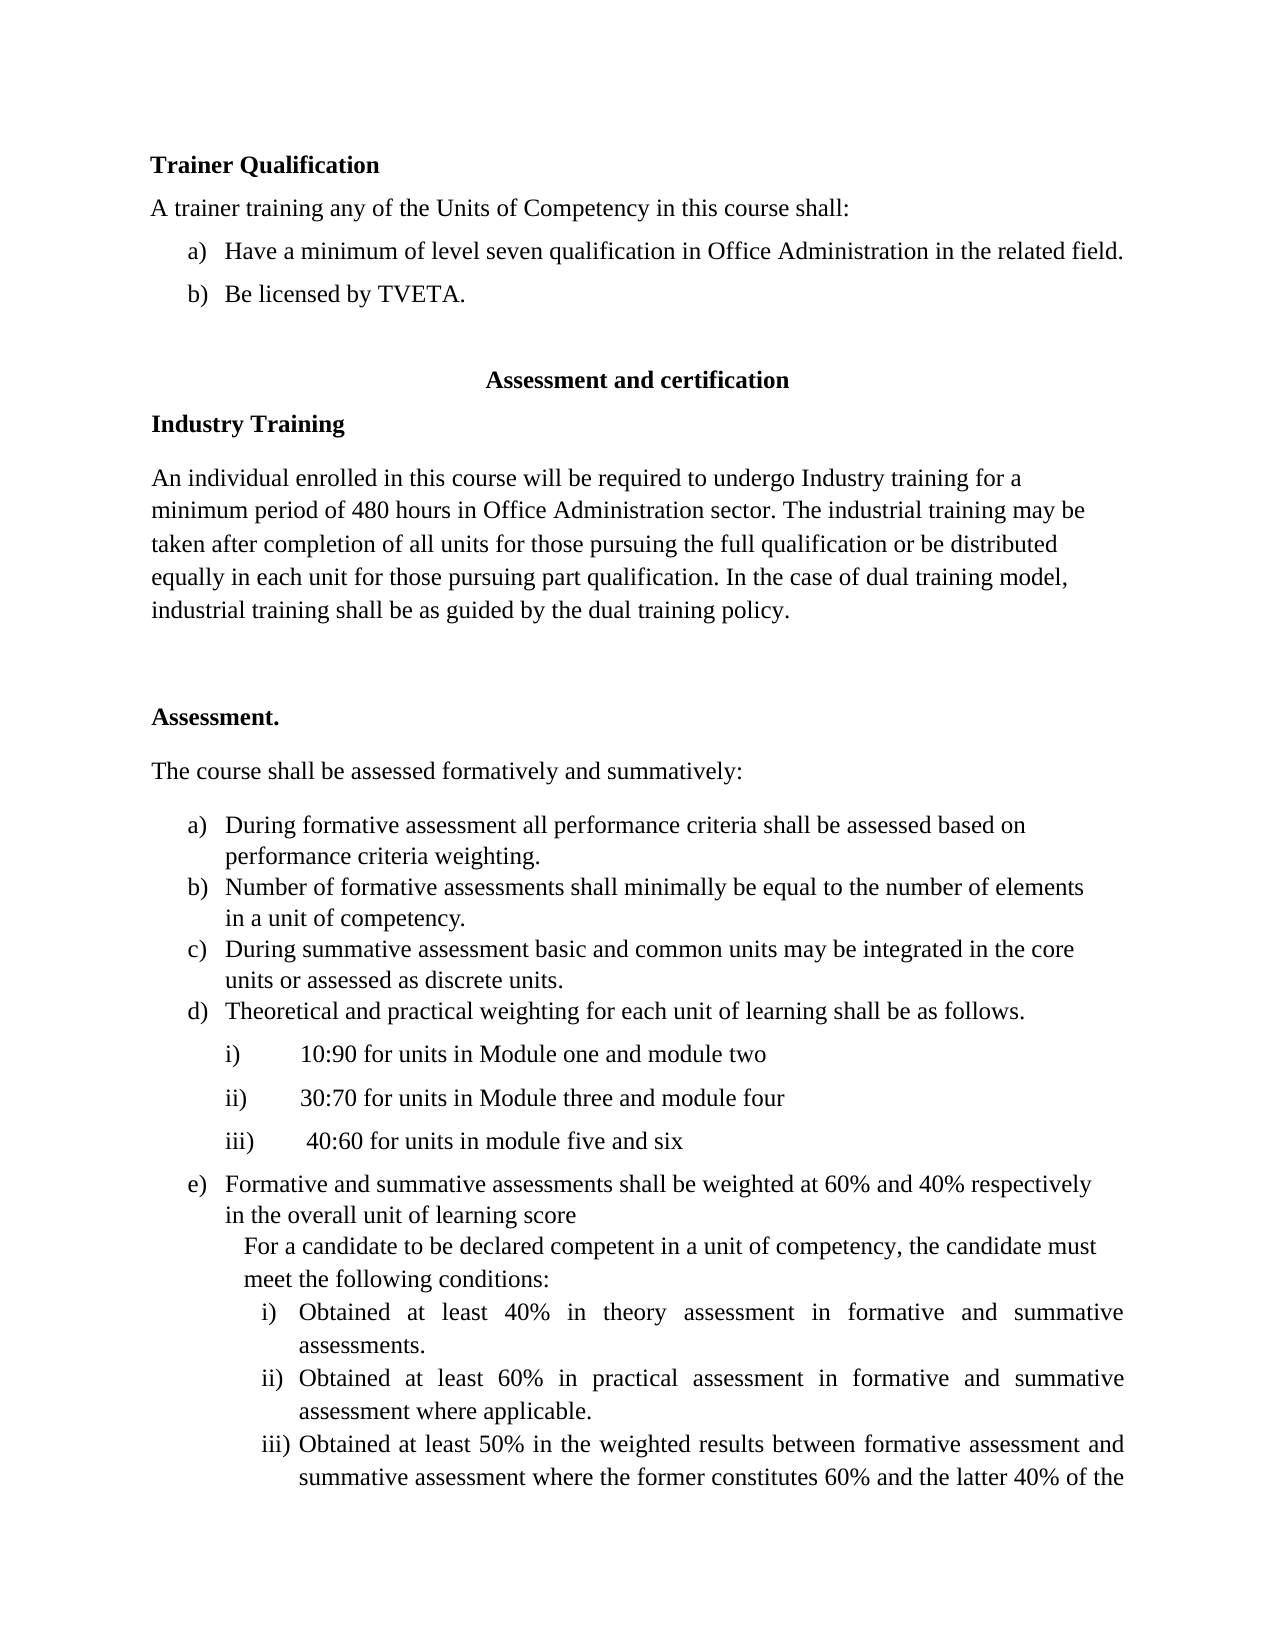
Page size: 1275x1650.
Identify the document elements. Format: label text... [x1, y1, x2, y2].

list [261, 1429, 1125, 1491]
text The course shall be assessed formatively and summatively: [151, 756, 1124, 785]
list Have a minimum of level seven qualification in Office Administration in the related field. [187, 236, 1125, 265]
list Obtained at least 60% in practical assessment in formative and summative assessment where applicable. [261, 1363, 1125, 1425]
list 40:60 for units in module five and six [225, 1126, 1107, 1154]
list Be licensed by TVETA. [187, 279, 1125, 308]
text An individual enrolled in this course will be required to undergo Industry training for a minimum period of 480 hours in Office Administration sector. The industrial training may be taken after completion of all units for those pursuing the full qualification or be distributed equally in each unit for those pursuing part qualification. In the case of dual training model, industrial training shall be as guided by the dual training policy. [151, 463, 1124, 623]
list During summative assessment basic and common units may be integrated in the core units or assessed as discrete units. [187, 934, 1107, 994]
list 10:90 for units in Module one and module two [225, 1039, 1107, 1068]
text Industry Training [151, 409, 1124, 437]
text Assessment. [151, 702, 1124, 731]
list Theoretical and practical weighting for each unit of learning shall be as follows. [187, 996, 1107, 1025]
text A trainer training any of the Units of Competency in this course shall: [150, 193, 1125, 222]
text For a candidate to be declared competent in a unit of competency, the candidate must meet the following conditions: [243, 1231, 1125, 1293]
list 30:70 for units in Module three and module four [225, 1083, 1107, 1111]
list Number of formative assessments shall minimally be equal to the number of elements in a unit of competency. [187, 872, 1107, 932]
list Obtained at least 40% in theory assessment in formative and summative assessments. [261, 1297, 1125, 1359]
text Assessment and certification [150, 366, 1125, 394]
list During formative assessment all performance criteria shall be assessed based on performance criteria weighting. [187, 810, 1107, 870]
list Formative and summative assessments shall be weighted at 60% and 40% respectively in the overall unit of learning score [187, 1169, 1107, 1229]
text Trainer Qualification [150, 150, 1125, 179]
